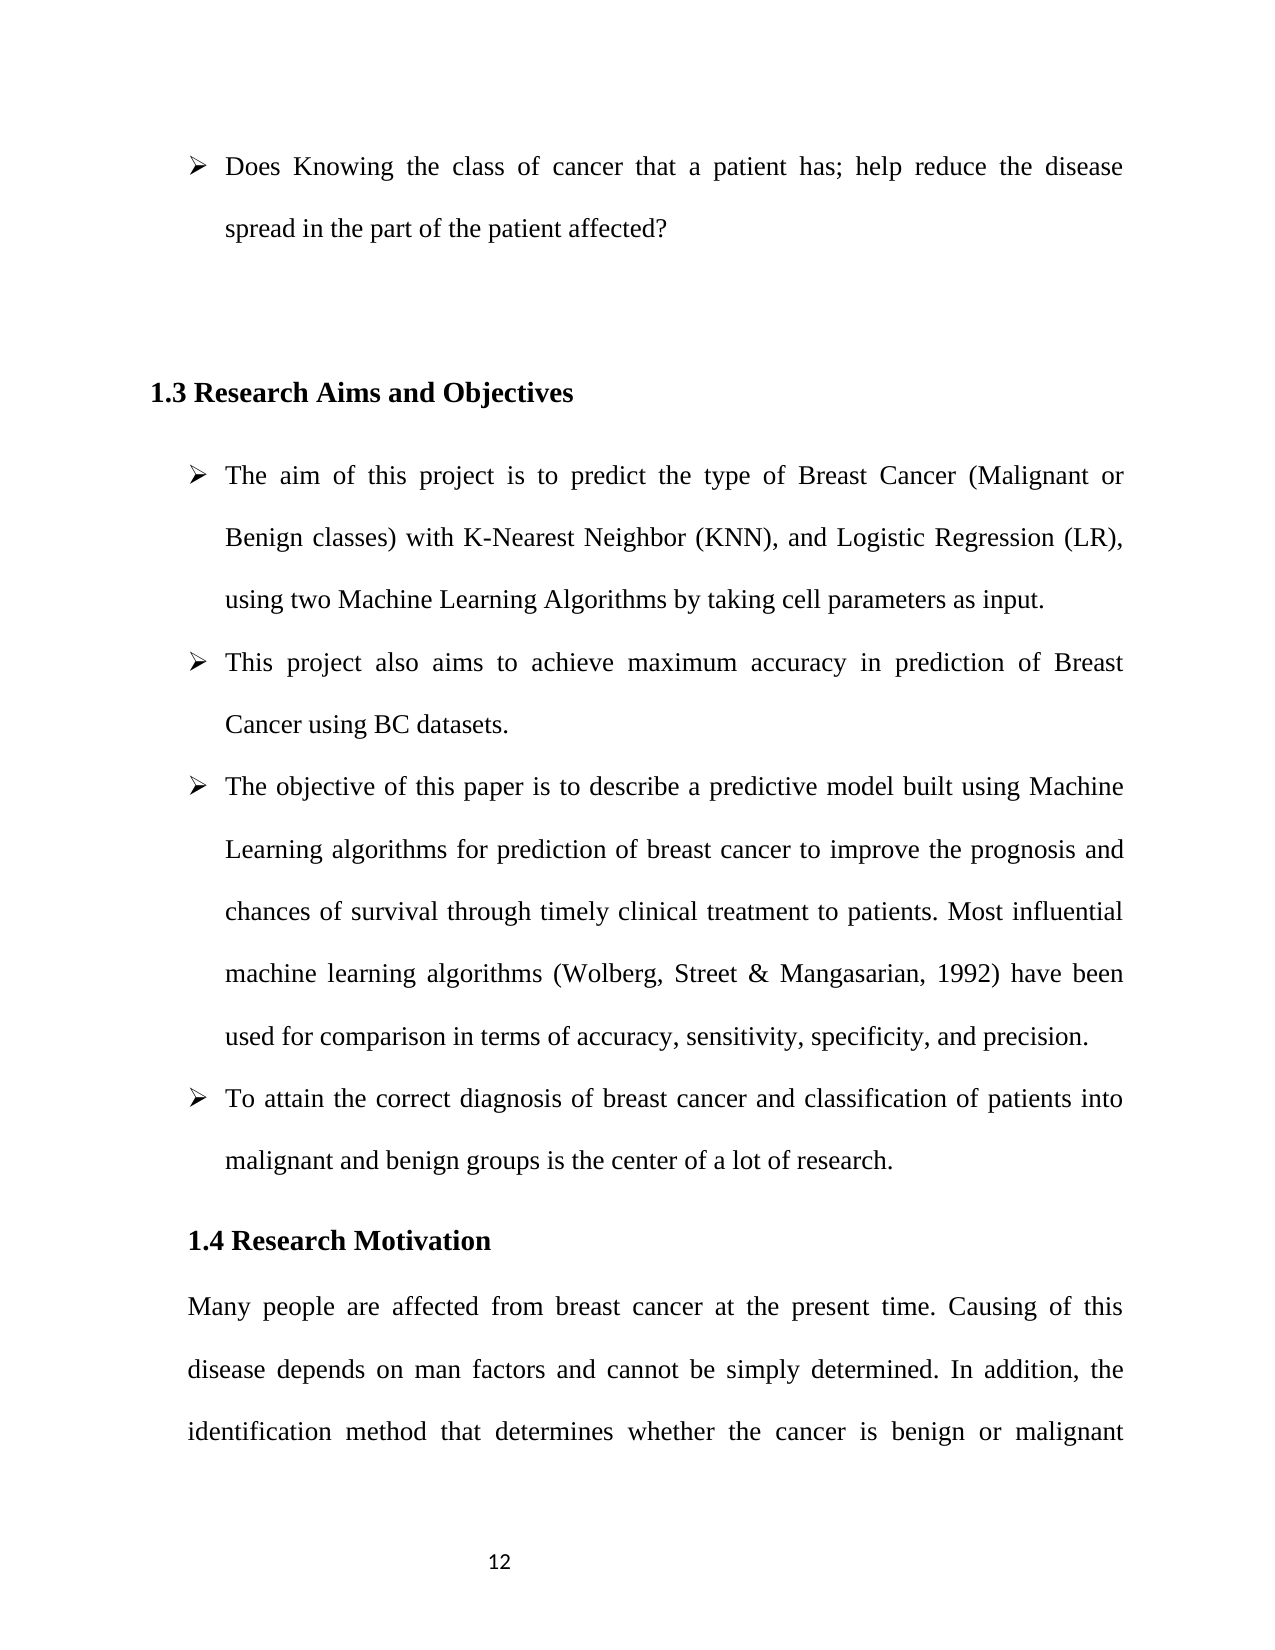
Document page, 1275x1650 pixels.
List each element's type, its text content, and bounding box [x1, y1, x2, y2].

text 1.4 Research Motivation [187, 1223, 1125, 1257]
list This project also aims to achieve maximum accuracy in prediction of Breast Cancer using BC datasets. [187, 646, 1125, 739]
list Does Knowing the class of cancer that a patient has; help reduce the disease spread in the part of the patient affected? [187, 150, 1125, 243]
list The objective of this paper is to describe a predictive model built using Machine Learning algorithms for prediction of breast cancer to improve the prognosis and chances of survival through timely clinical treatment to patients. Most influential machine learning algorithms (Wolberg, Street & Mangasarian, 1992) have been used for comparison in terms of accuracy, sensitivity, specificity, and precision. [187, 771, 1125, 1051]
list To attain the correct diagnosis of breast cancer and classification of patients into malignant and benign groups is the center of a lot of research. [187, 1082, 1125, 1176]
list The aim of this project is to predict the type of Breast Cancer (Malignant or Benign classes) with K-Nearest Neighbor (KNN), and Logistic Regression (LR), using two Machine Learning Algorithms by taking cell parameters as input. [187, 459, 1125, 615]
text 1.3 Research Aims and Objectives [150, 375, 1125, 409]
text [187, 1290, 1125, 1446]
